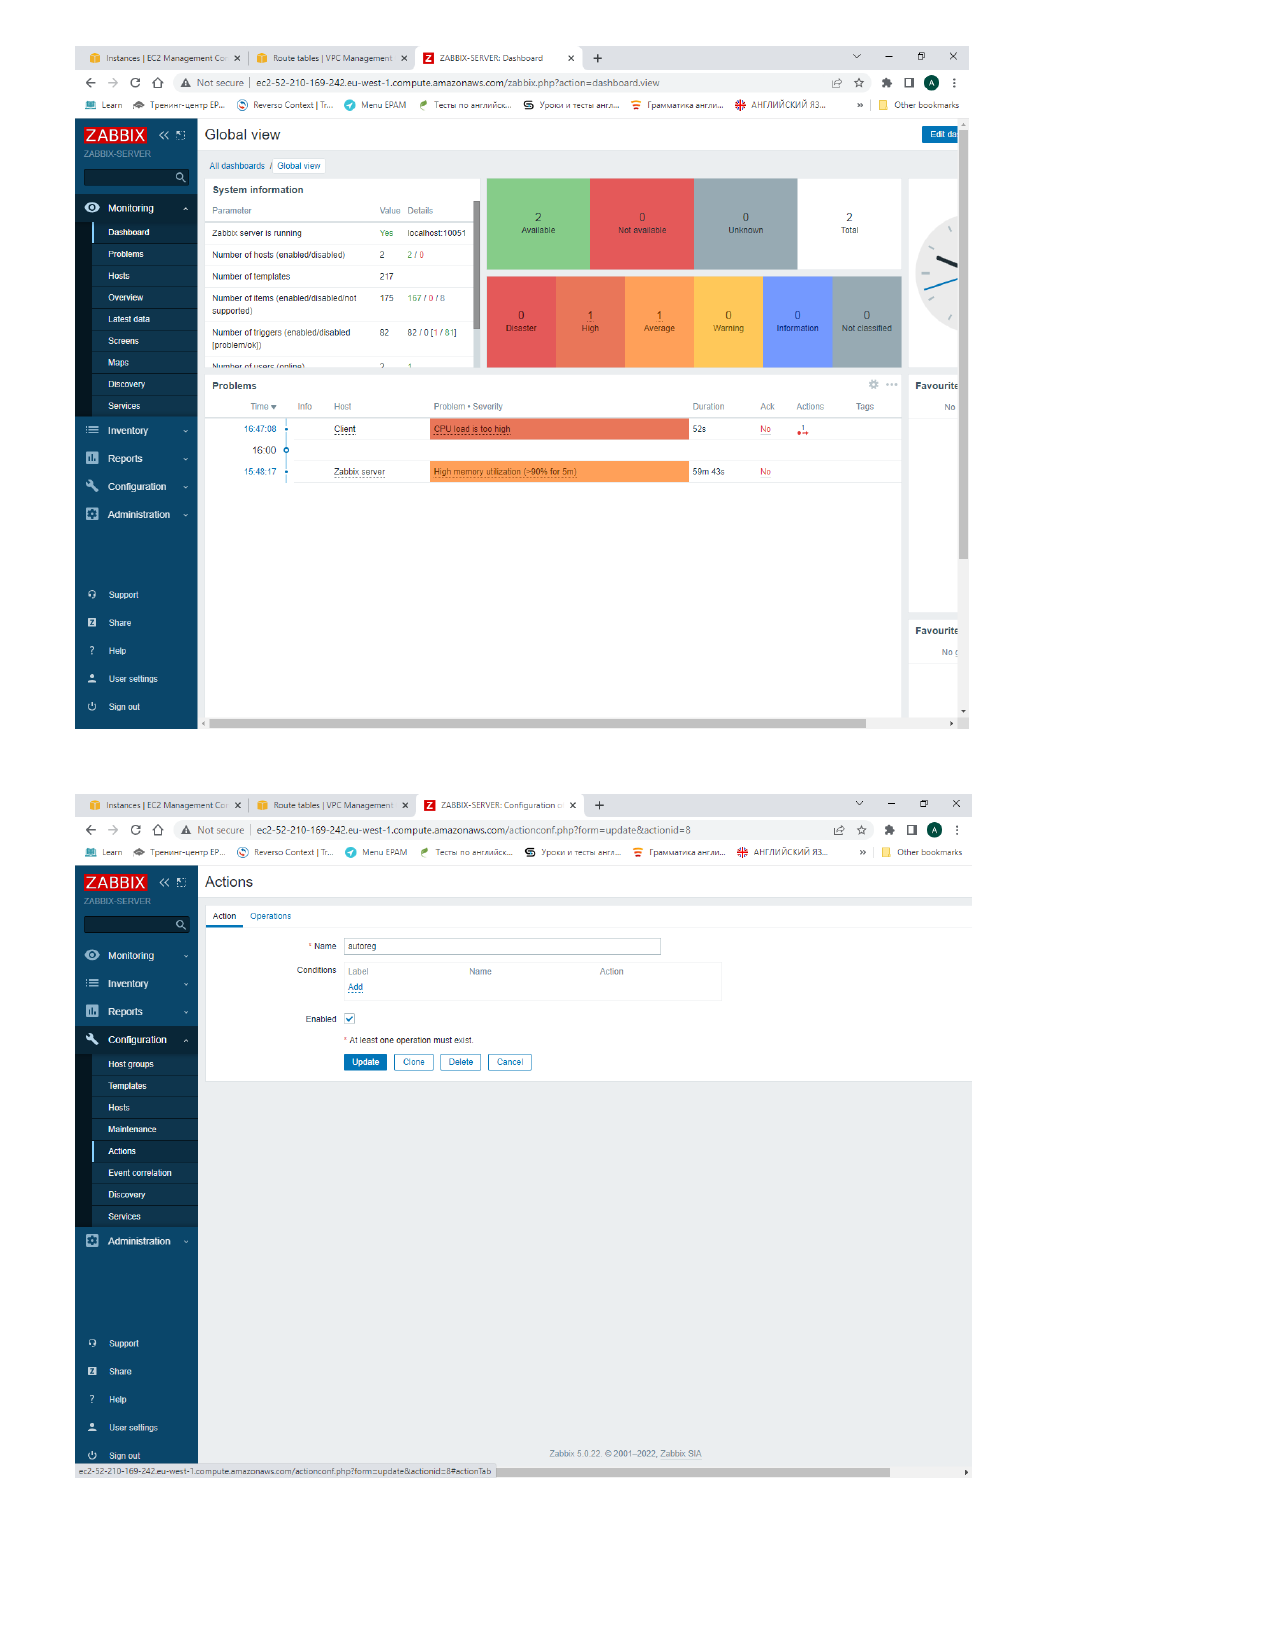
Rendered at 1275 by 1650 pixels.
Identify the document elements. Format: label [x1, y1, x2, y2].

picture [75, 46, 969, 729]
picture [75, 794, 972, 1478]
